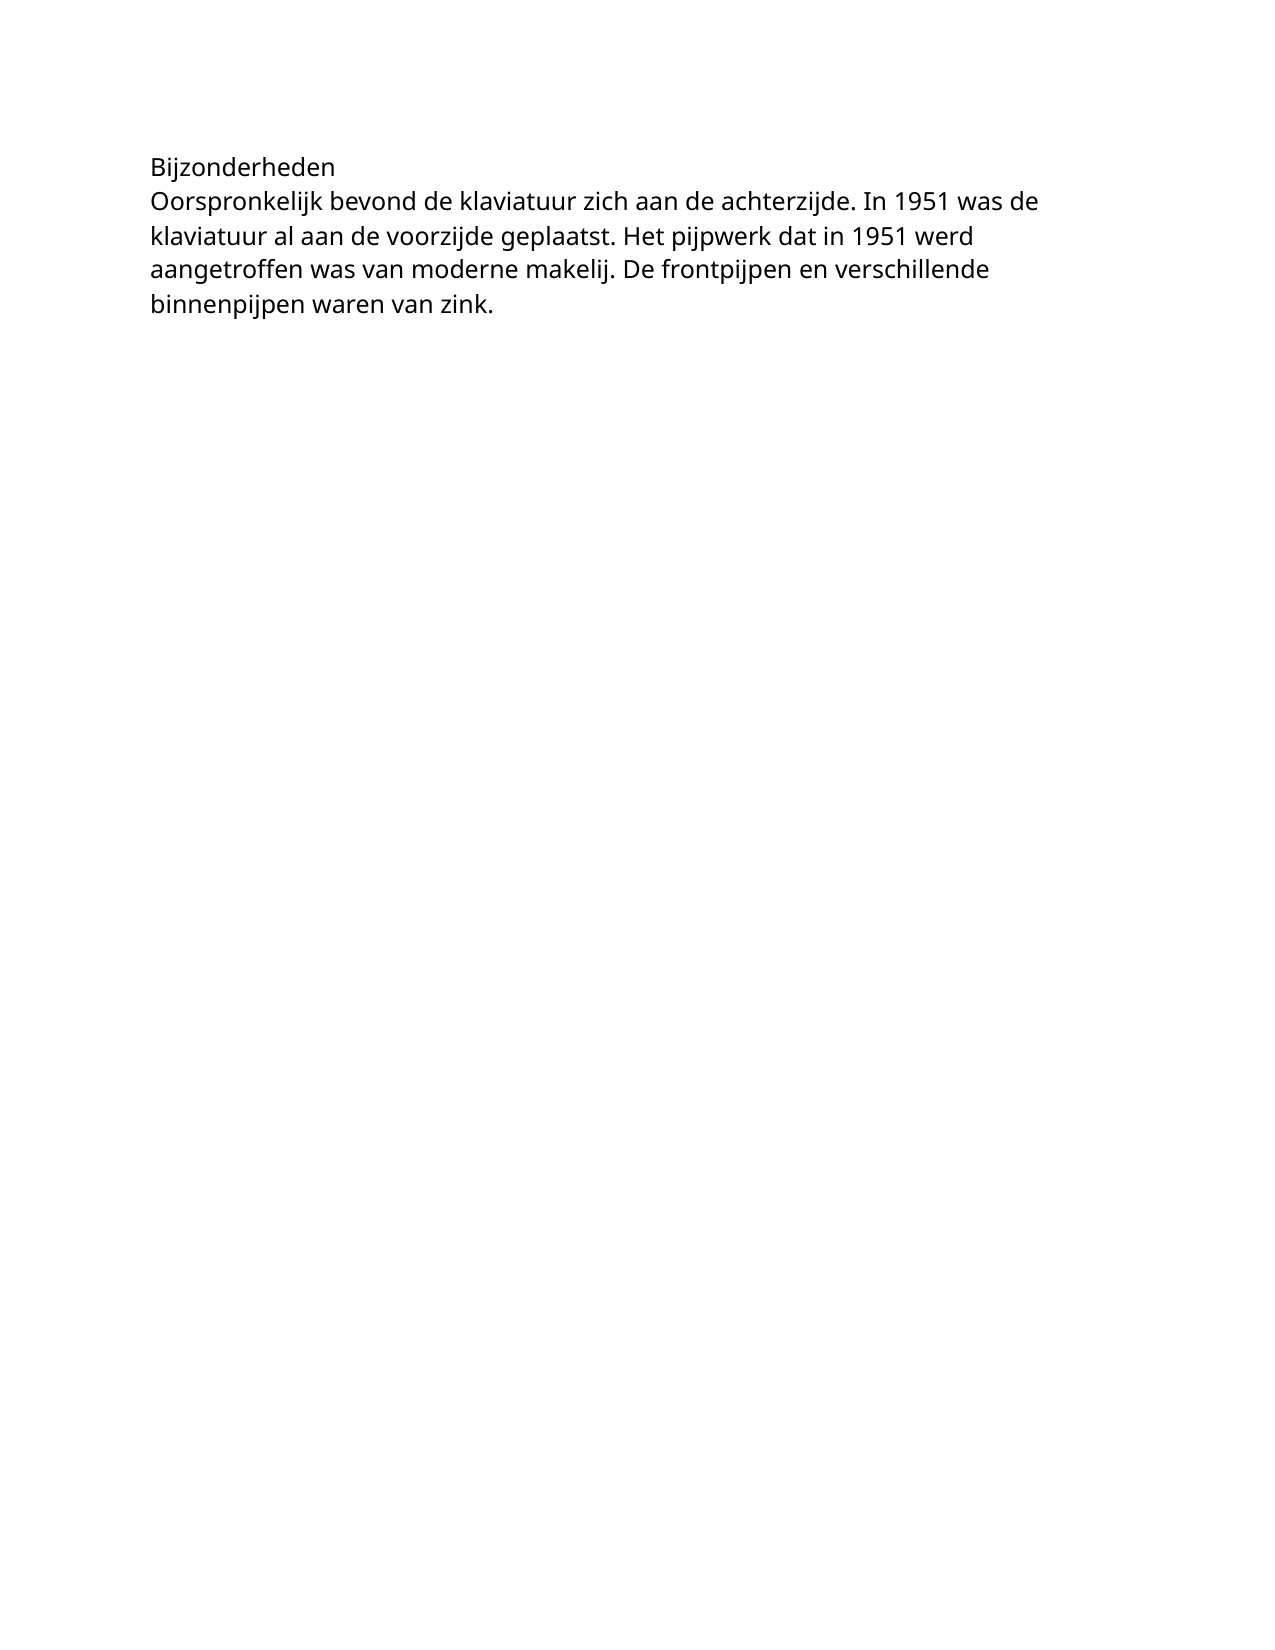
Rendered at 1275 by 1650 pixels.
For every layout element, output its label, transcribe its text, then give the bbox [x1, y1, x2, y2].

text Bijzonderheden [150, 150, 1125, 184]
text Oorspronkelijk bevond de klaviatuur zich aan de achterzijde. In 1951 was de klaviatuur al aan de voorzijde geplaatst. Het pijpwerk dat in 1951 werd aangetroffen was van moderne makelij. De frontpijpen en verschillende binnenpijpen waren van zink. [150, 184, 1125, 320]
